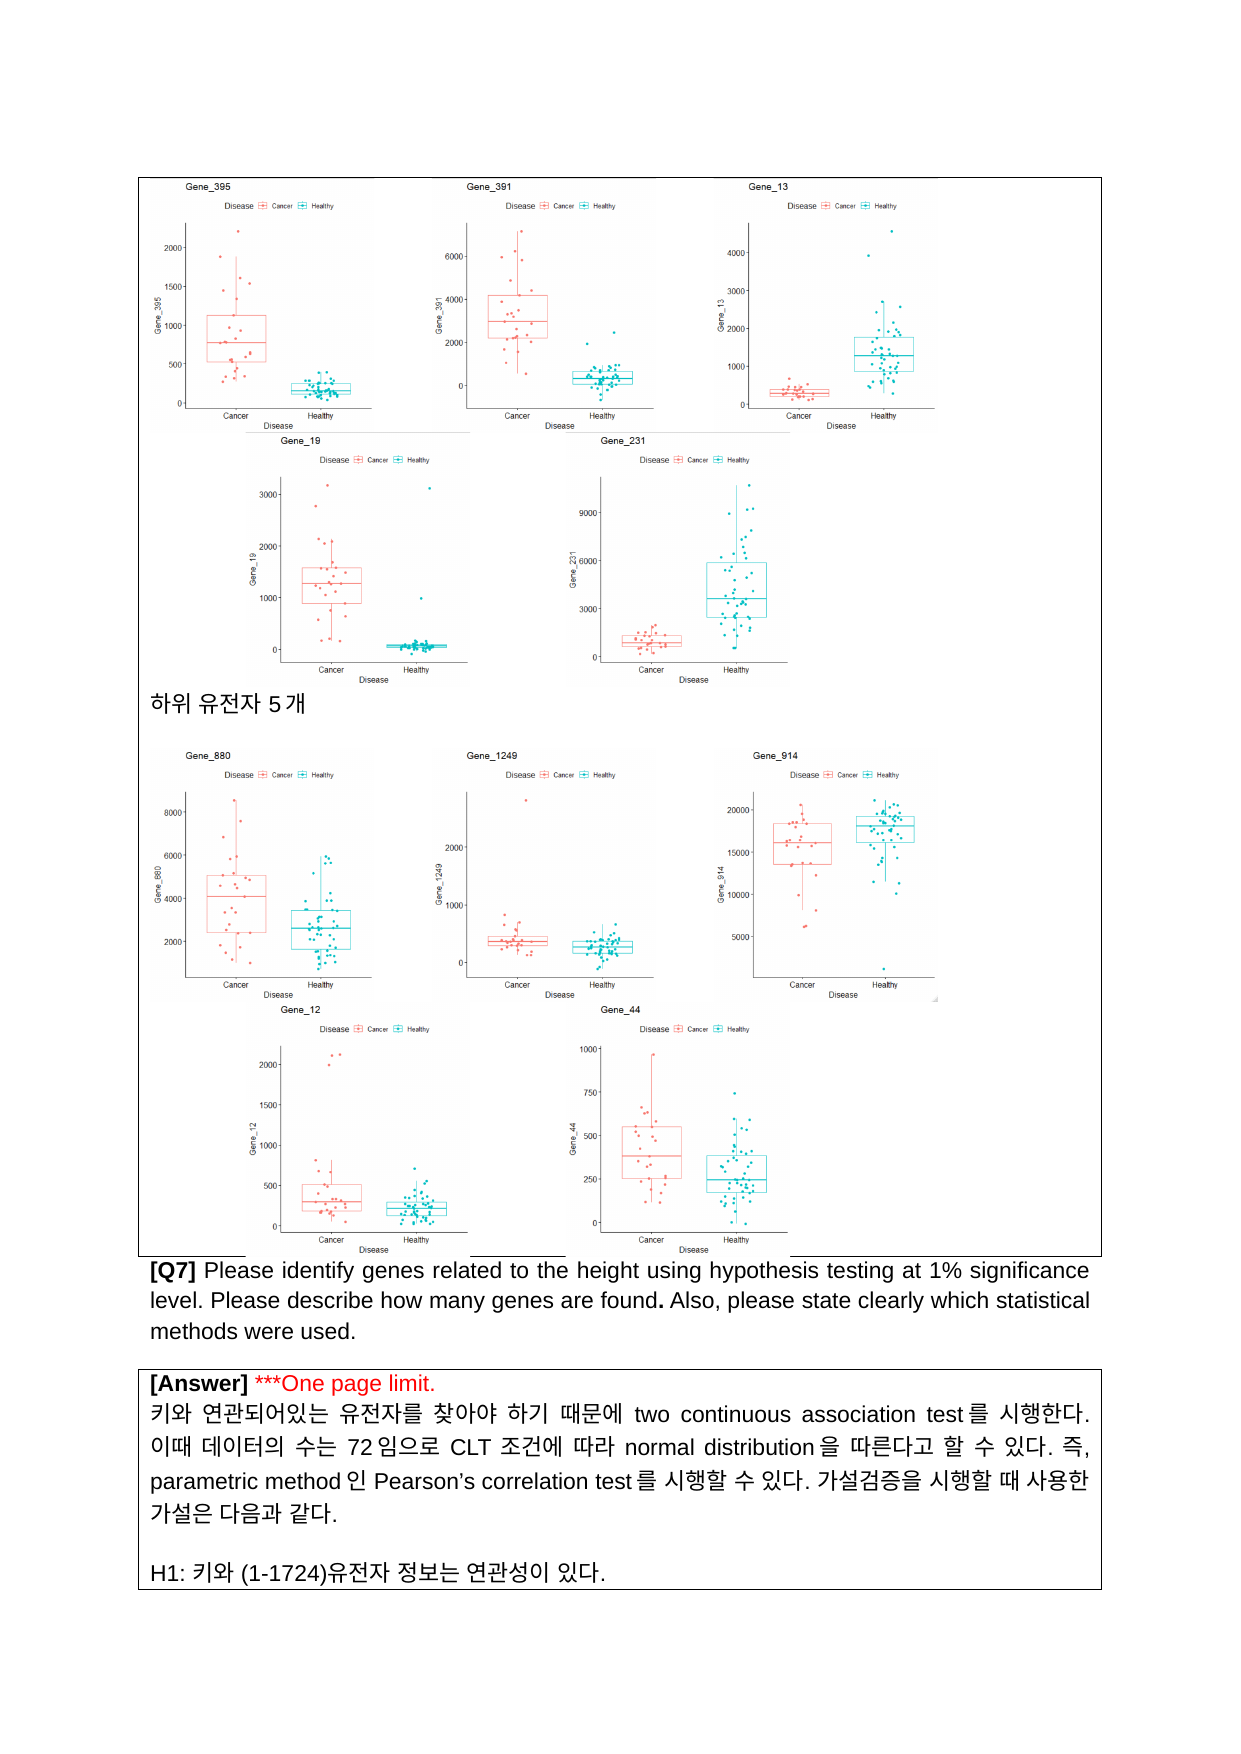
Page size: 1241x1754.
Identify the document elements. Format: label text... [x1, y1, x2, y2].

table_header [139, 1370, 1101, 1588]
text [Q7] Please identify genes related to the height using hypothesis testing at 1% significance level. Please describe how many genes are found. Also, please state clearly which statistical methods were used. [150, 1257, 1090, 1344]
picture [150, 178, 938, 687]
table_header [139, 178, 1101, 1256]
picture [150, 748, 938, 1257]
